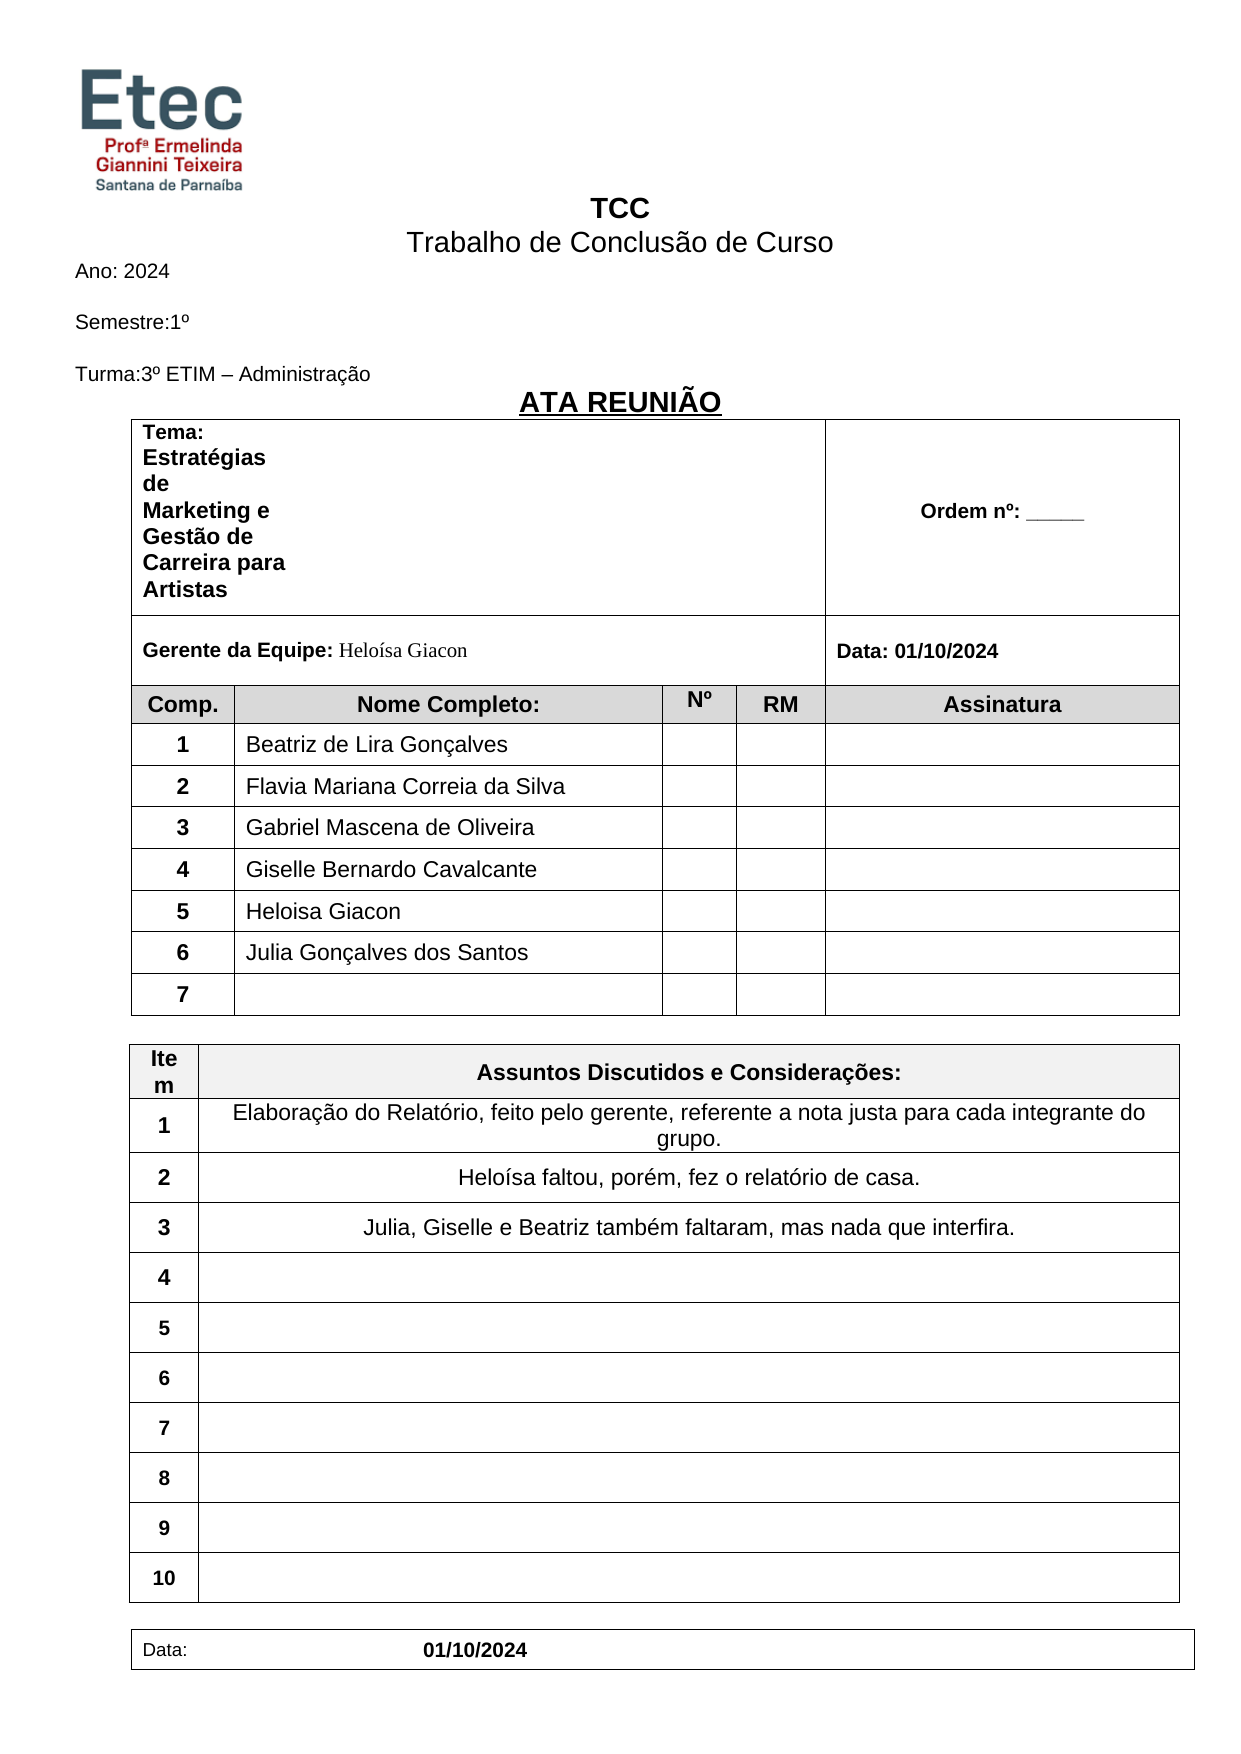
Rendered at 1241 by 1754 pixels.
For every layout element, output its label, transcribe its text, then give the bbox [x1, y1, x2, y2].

table_cell [826, 974, 1179, 1014]
table_cell 3 [132, 807, 234, 848]
table_cell 3 [130, 1203, 198, 1252]
table_cell Giselle Bernardo Cavalcante [235, 849, 662, 889]
table_cell Julia, Giselle e Beatriz também faltaram, mas nada que interfira. [199, 1203, 1179, 1252]
table_cell Elaboração do Relatório, feito pelo gerente, referente a nota justa para cada integrante do grupo. [199, 1099, 1179, 1152]
table_cell [826, 807, 1179, 848]
table_cell 7 [130, 1403, 198, 1452]
table_cell 6 [130, 1353, 198, 1402]
table_cell Julia Gonçalves dos Santos [235, 932, 662, 973]
table_cell [199, 1253, 1179, 1302]
table_cell [826, 849, 1179, 889]
table_cell [737, 849, 825, 889]
table_header Assuntos Discutidos e Considerações: [199, 1045, 1179, 1098]
table_cell 1 [130, 1099, 198, 1152]
table_cell [663, 724, 736, 764]
table_cell 5 [130, 1303, 198, 1352]
table_cell [199, 1303, 1179, 1352]
table_cell [737, 766, 825, 806]
table_cell [235, 974, 662, 1014]
table_cell 10 [130, 1553, 198, 1602]
table_cell [199, 1403, 1179, 1452]
table_cell [826, 932, 1179, 973]
table_cell [737, 891, 825, 931]
table_cell [826, 891, 1179, 931]
table_cell 4 [132, 849, 234, 889]
table_cell [737, 724, 825, 764]
table_cell Nome Completo: [235, 686, 662, 723]
table_cell [199, 1353, 1179, 1402]
picture [75, 59, 251, 192]
table_cell 9 [130, 1503, 198, 1552]
table_cell Heloísa faltou, porém, fez o relatório de casa. [199, 1153, 1179, 1202]
table_cell [663, 932, 736, 973]
table_cell 6 [132, 932, 234, 973]
table_cell Comp. [132, 686, 234, 723]
table_cell [199, 1553, 1179, 1602]
table_header Ordem nº: _____ [826, 420, 1179, 614]
table_cell [199, 1503, 1179, 1552]
table_cell 5 [132, 891, 234, 931]
table_cell [737, 974, 825, 1014]
table_header 01/10/2024 [412, 1630, 1194, 1669]
table_cell [663, 766, 736, 806]
table_cell Beatriz de Lira Gonçalves [235, 724, 662, 764]
table_cell 7 [132, 974, 234, 1014]
table_cell [737, 932, 825, 973]
table_cell [199, 1453, 1179, 1502]
table_cell Assinatura [826, 686, 1179, 723]
table_header Item [130, 1045, 198, 1098]
table_cell Heloisa Giacon [235, 891, 662, 931]
table_cell [737, 807, 825, 848]
table_cell Gerente da Equipe: Heloísa Giacon [132, 616, 825, 685]
table_cell Data: 01/10/2024 [826, 616, 1179, 685]
table_cell 4 [130, 1253, 198, 1302]
table_header Data: [132, 1630, 412, 1669]
table_cell [663, 849, 736, 889]
table_cell [663, 974, 736, 1014]
table_cell 2 [130, 1153, 198, 1202]
table_cell RM [737, 686, 825, 723]
table_cell [663, 891, 736, 931]
table_cell [826, 766, 1179, 806]
table_header Tema: Estratégias de Marketing e Gestão de Carreira para Artistas [132, 420, 825, 614]
table_cell Flavia Mariana Correia da Silva [235, 766, 662, 806]
table_cell 8 [130, 1453, 198, 1502]
table_cell [826, 724, 1179, 764]
table_cell 2 [132, 766, 234, 806]
table_cell 1 [132, 724, 234, 764]
table_cell [663, 807, 736, 848]
table_cell Nº [663, 686, 736, 723]
table_cell Gabriel Mascena de Oliveira [235, 807, 662, 848]
text ATA REUNIÃO [75, 385, 1165, 419]
